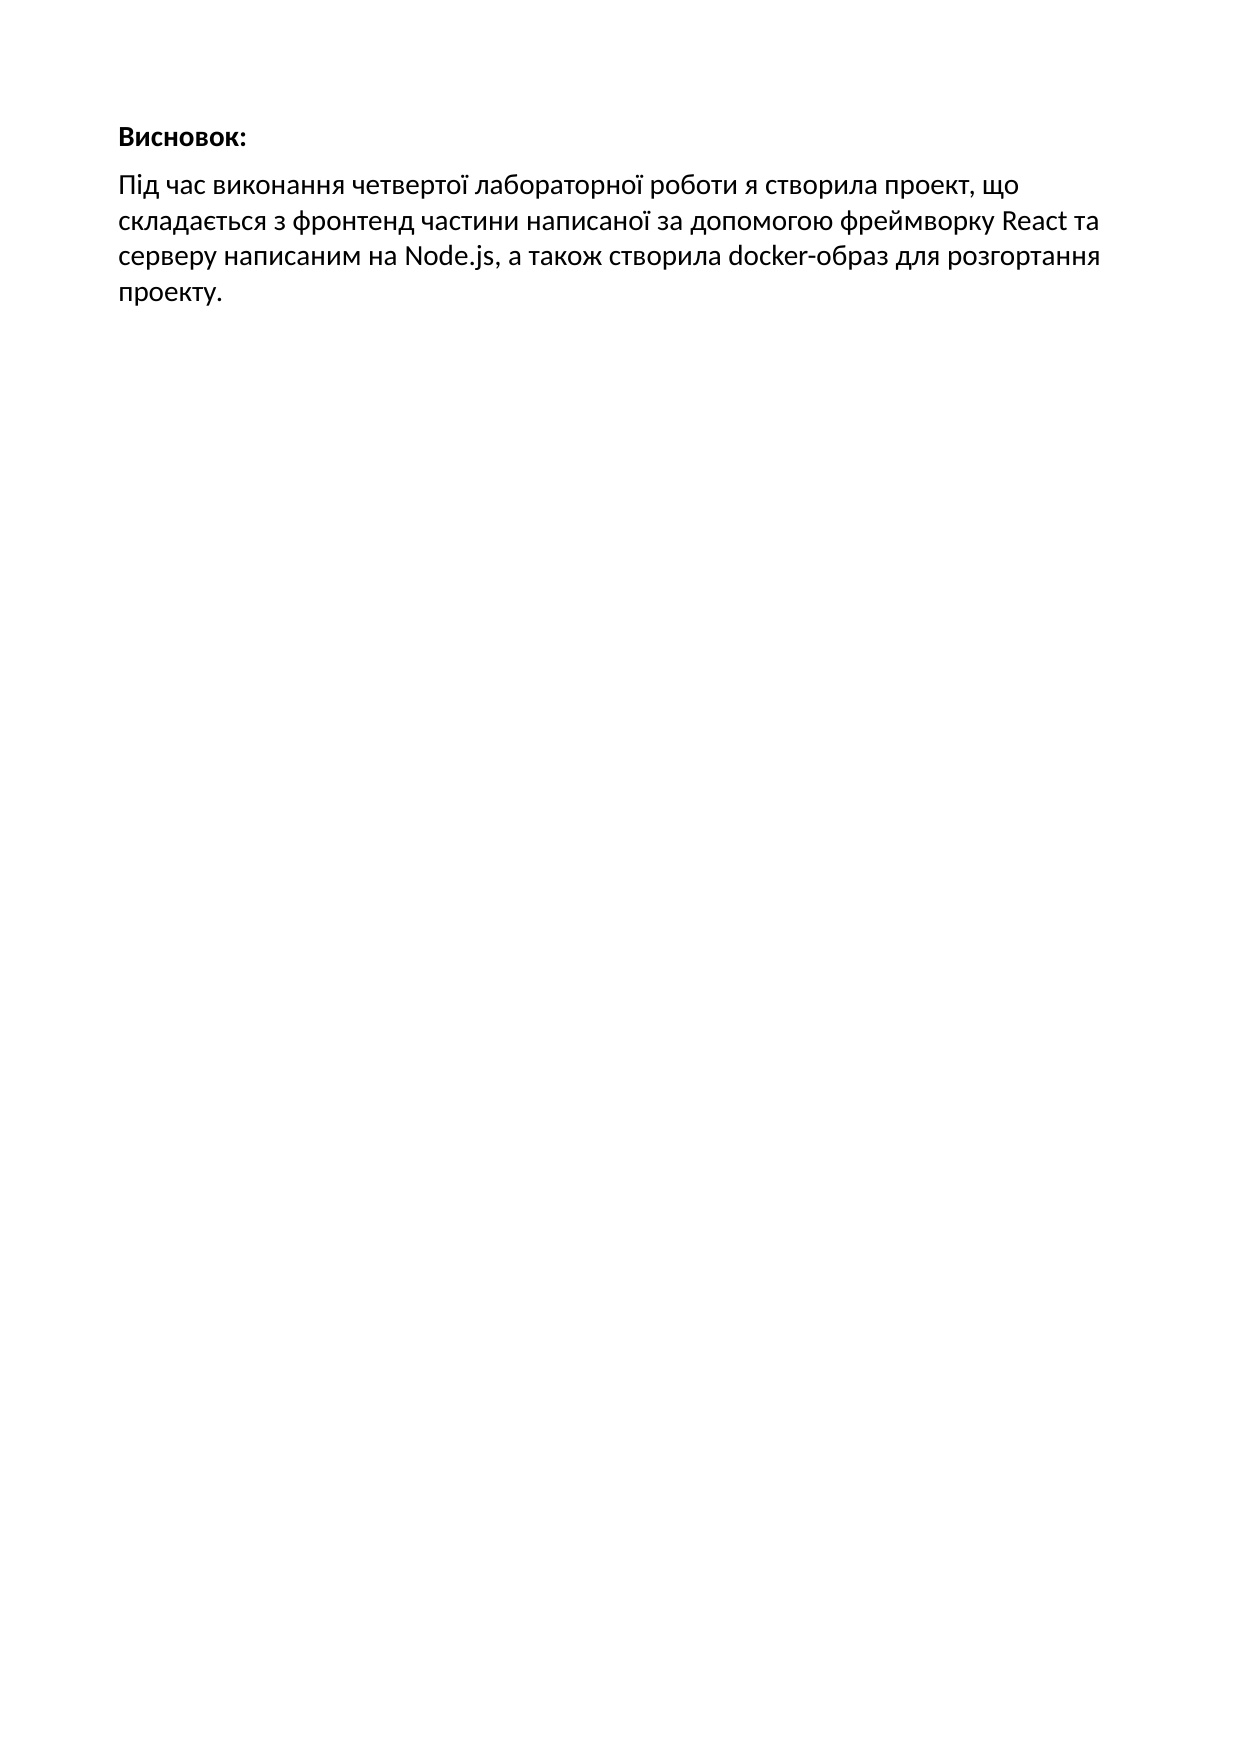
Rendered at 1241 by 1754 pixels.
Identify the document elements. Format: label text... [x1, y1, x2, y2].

text Під час виконання четвертої лабораторної роботи я створила проект, що складається з фронтенд частини написаної за допомогою фреймворку React та серверу написаним на Node.js, а також створила docker-образ для розгортання проекту. [118, 166, 1122, 309]
subtitle Висновок: [118, 118, 1122, 154]
